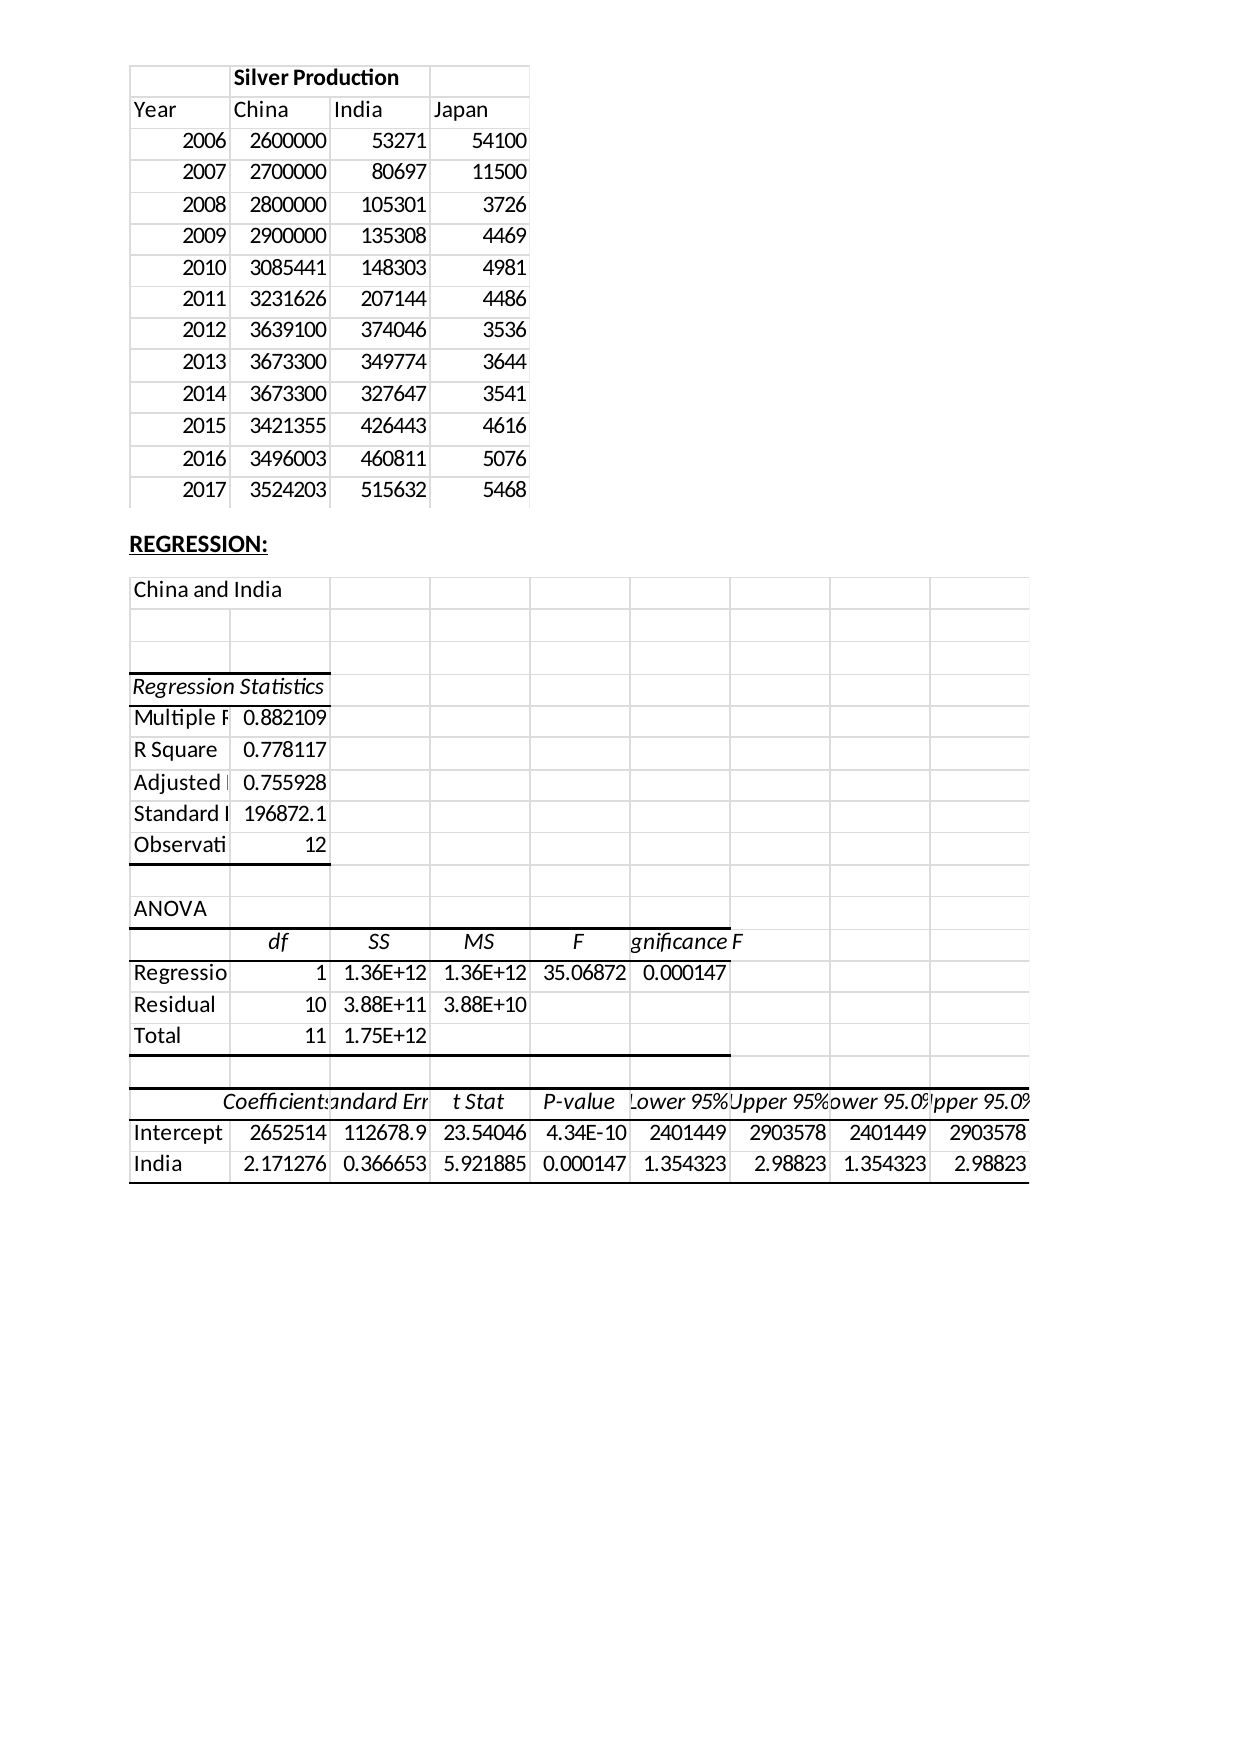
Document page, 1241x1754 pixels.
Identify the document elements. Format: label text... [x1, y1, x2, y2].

text REGRESSION: [129, 528, 1111, 558]
